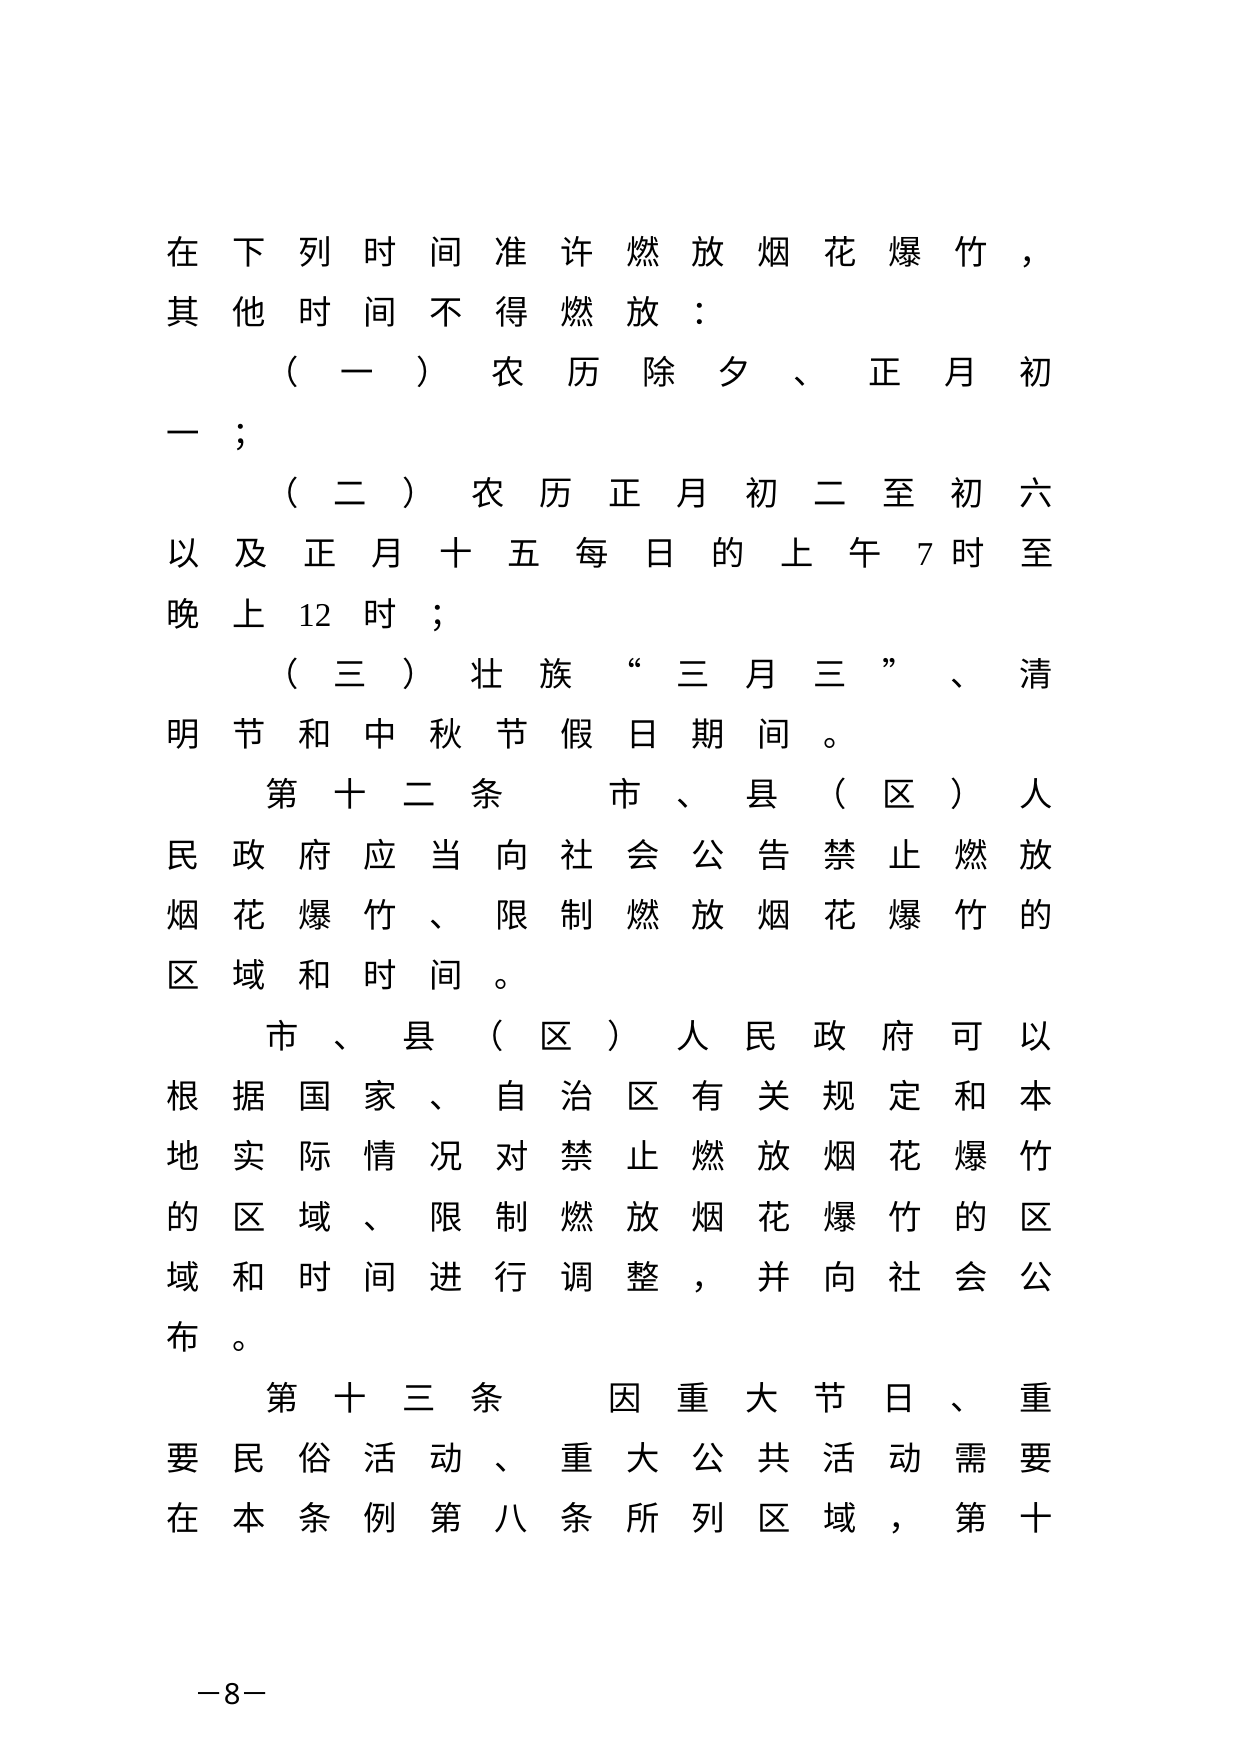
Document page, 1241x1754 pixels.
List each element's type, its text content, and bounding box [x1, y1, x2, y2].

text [167, 219, 1085, 340]
text （一）农历除夕、正月初一； [167, 340, 1085, 461]
text （三）壮族“三月三”、清明节和中秋节假日期间。 [167, 642, 1085, 762]
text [167, 1365, 1085, 1546]
text （二）农历正月初二至初六以及正月十五每日的上午7时至晚上12时； [167, 461, 1085, 642]
text 市、县（区）人民政府可以根据国家、自治区有关规定和本地实际情况对禁止燃放烟花爆竹的区域、限制燃放烟花爆竹的区域和时间进行调整，并向社会公布。 [167, 1003, 1085, 1365]
text 第十二条 市、县（区）人民政府应当向社会公告禁止燃放烟花爆竹、限制燃放烟花爆竹的区域和时间。 [167, 762, 1085, 1003]
